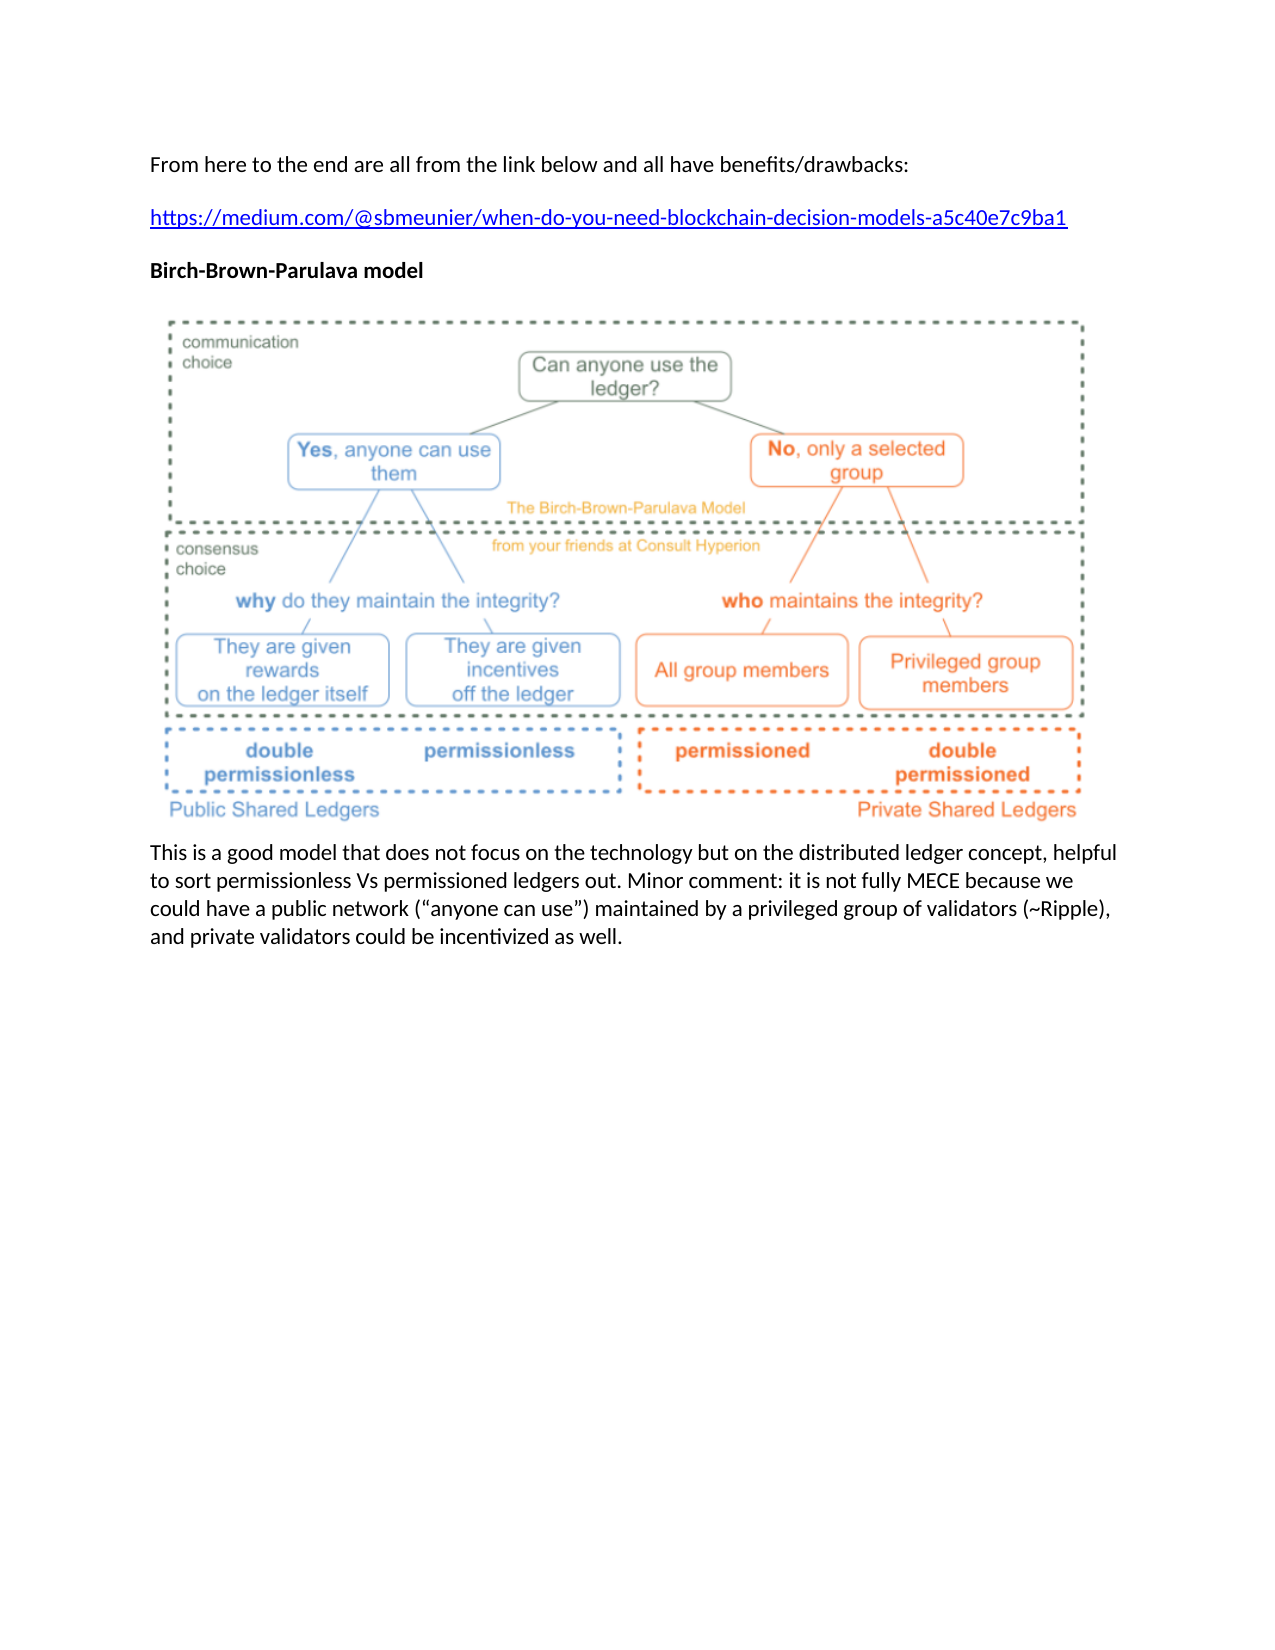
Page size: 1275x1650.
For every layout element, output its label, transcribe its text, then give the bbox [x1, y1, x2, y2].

text Birch-Brown-Parulava model [150, 256, 1125, 284]
text This is a good model that does not focus on the technology but on the distributed ledger concept, helpful to sort permissionless Vs permissioned ledgers out. Minor comment: it is not fully MECE because we could have a public network (“anyone can use”) maintained by a privileged group of validators (~Ripple), and private validators could be incentivized as well. [623, 838, 1125, 950]
text From here to the end are all from the link below and all have benefits/drawbacks: [150, 150, 1125, 178]
picture [150, 309, 1104, 838]
text https://medium.com/@sbmeunier/when-do-you-need-blockchain-decision-models-a5c40e7c9ba1 [150, 203, 1125, 231]
